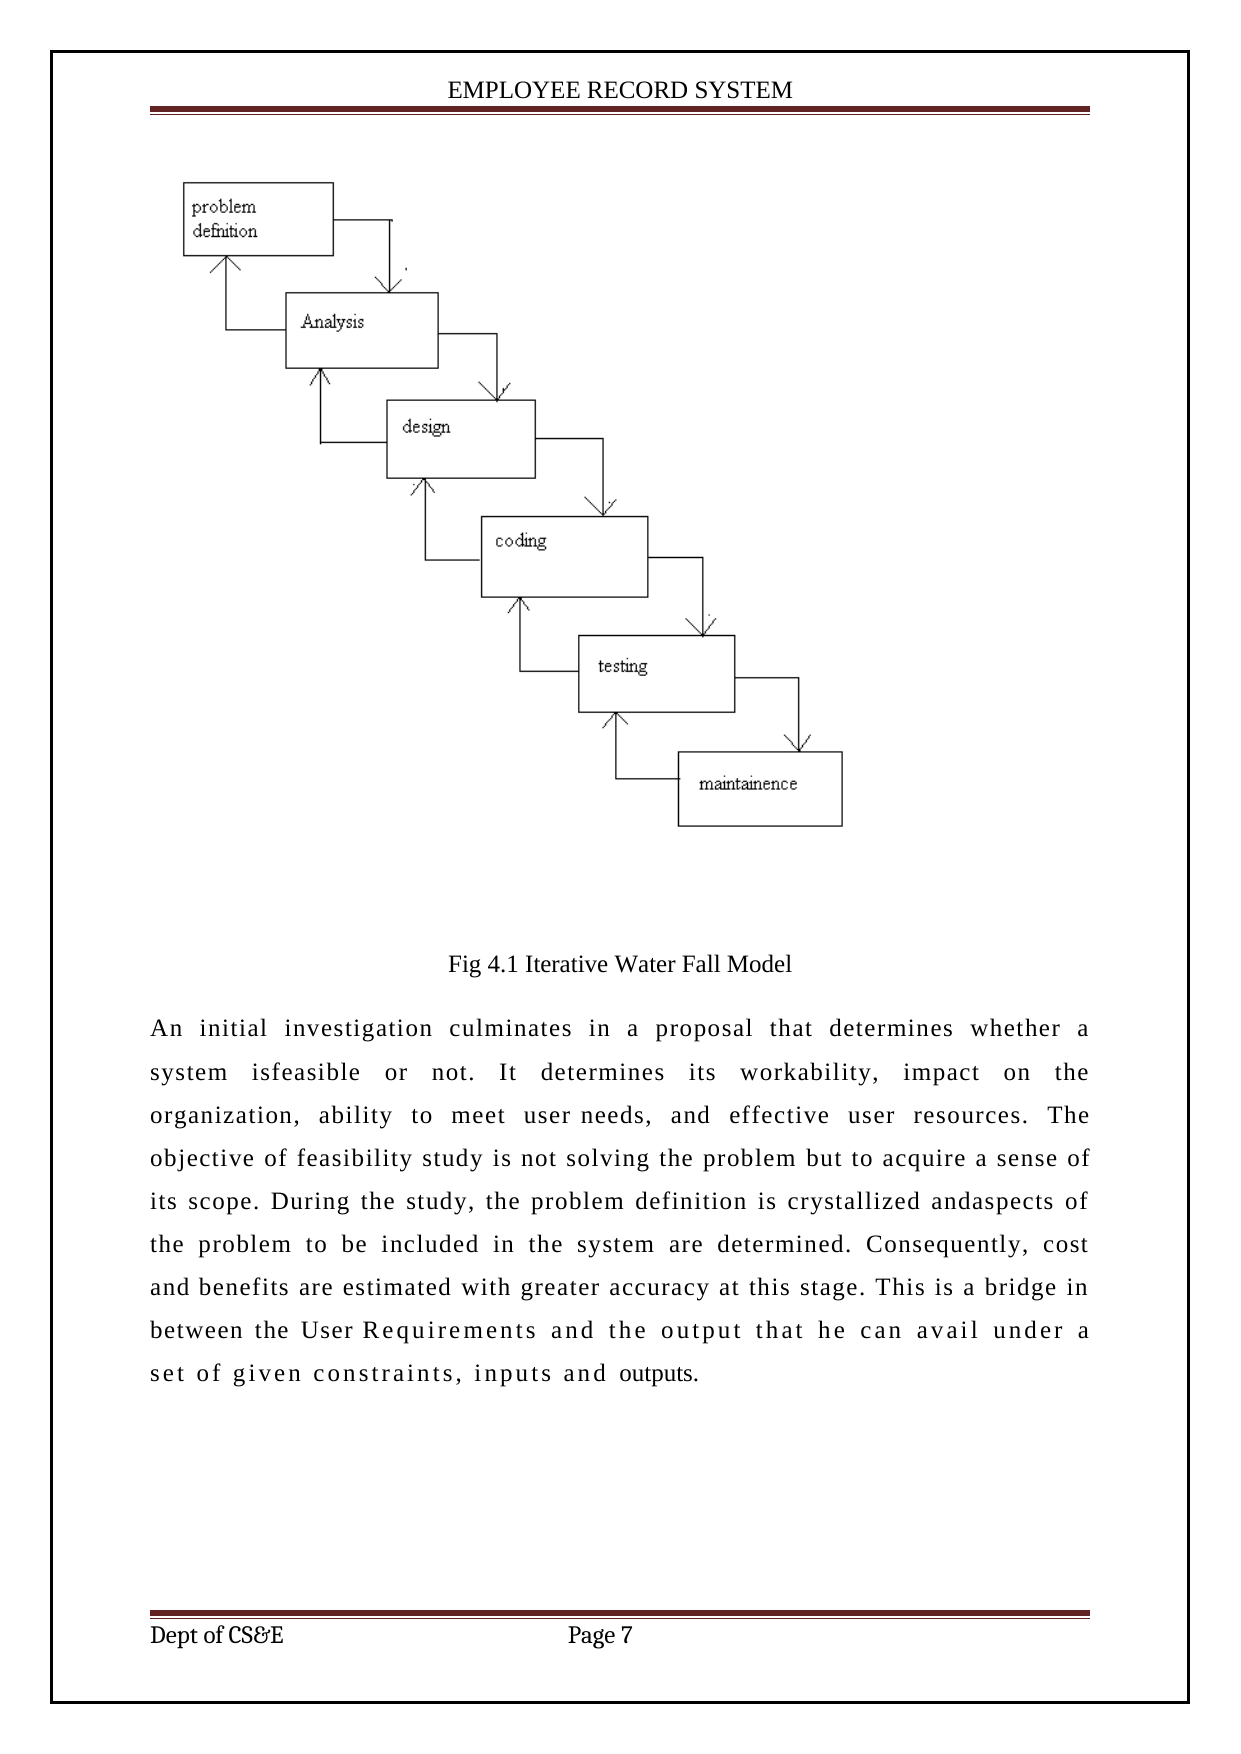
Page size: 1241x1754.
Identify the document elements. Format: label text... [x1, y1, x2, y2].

picture [150, 150, 1150, 855]
text Fig 4.1 Iterative Water Fall Model [150, 949, 1090, 978]
text An initial investigation culminates in a proposal that determines whether a system isfeasible or not. It determines its workability, impact on the organization, ability to meet user needs, and effective user resources. The objective of feasibility study is not solving the problem but to acquire a sense of its scope. During the study, the problem definition is crystallized andaspects of the problem to be included in the system are determined. Consequently, cost and benefits are estimated with greater accuracy at this stage. This is a bridge in between the User Requirements and the output that he can avail under a set of given constraints, inputs and outputs. [150, 1013, 1090, 1387]
